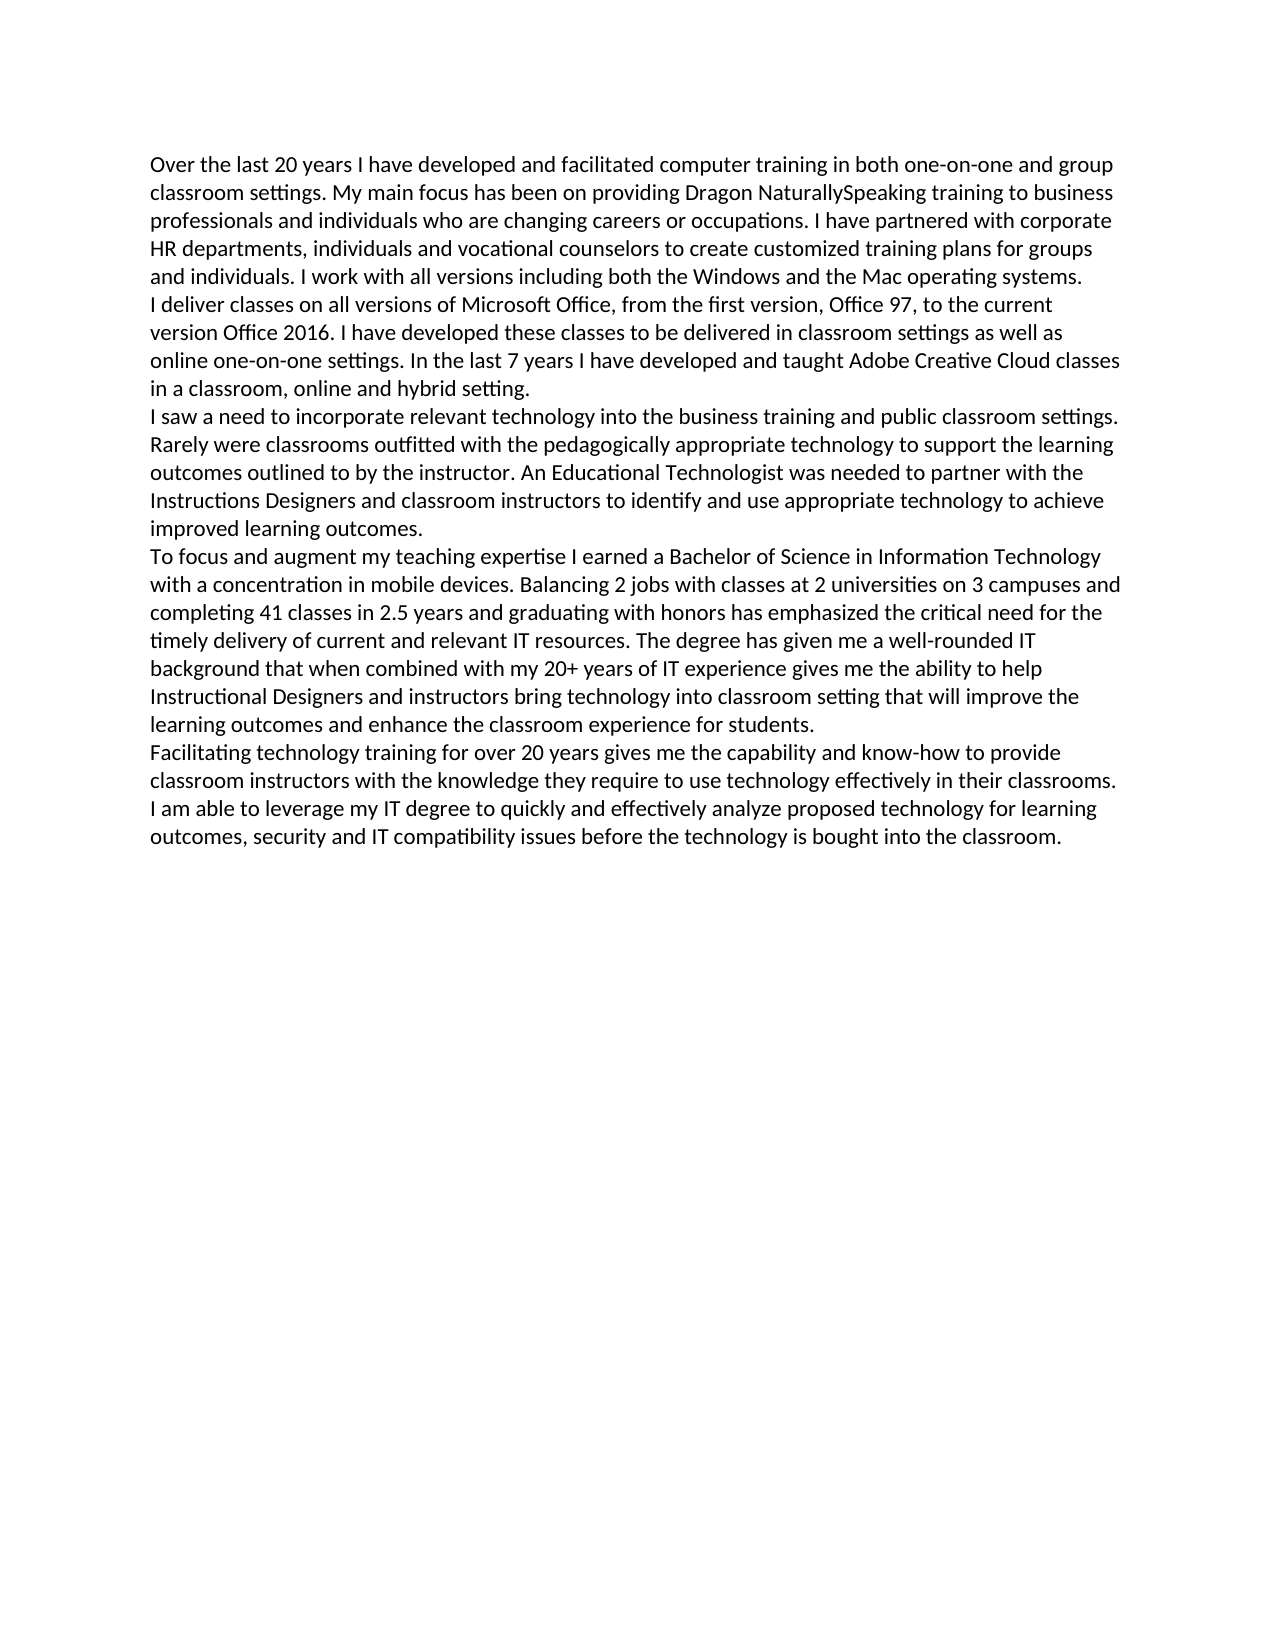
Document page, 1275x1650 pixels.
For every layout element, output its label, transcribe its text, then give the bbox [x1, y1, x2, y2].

text I am able to leverage my IT degree to quickly and effectively analyze proposed technology for learning outcomes, security and IT compatibility issues before the technology is bought into the classroom. [150, 794, 1125, 851]
text Over the last 20 years I have developed and facilitated computer training in both one-on-one and group classroom settings. My main focus has been on providing Dragon NaturallySpeaking training to business professionals and individuals who are changing careers or occupations. I have partnered with corporate HR departments, individuals and vocational counselors to create customized training plans for groups and individuals. I work with all versions including both the Windows and the Mac operating systems. [150, 150, 1125, 290]
text Facilitating technology training for over 20 years gives me the capability and know-how to provide classroom instructors with the knowledge they require to use technology effectively in their classrooms. [150, 738, 1125, 794]
text I deliver classes on all versions of Microsoft Office, from the first version, Office 97, to the current version Office 2016. I have developed these classes to be delivered in classroom settings as well as online one-on-one settings. In the last 7 years I have developed and taught Adobe Creative Cloud classes in a classroom, online and hybrid setting. [150, 290, 1125, 402]
text I saw a need to incorporate relevant technology into the business training and public classroom settings. Rarely were classrooms outfitted with the pedagogically appropriate technology to support the learning outcomes outlined to by the instructor. An Educational Technologist was needed to partner with the Instructions Designers and classroom instructors to identify and use appropriate technology to achieve improved learning outcomes. [150, 402, 1125, 542]
text To focus and augment my teaching expertise I earned a Bachelor of Science in Information Technology with a concentration in mobile devices. Balancing 2 jobs with classes at 2 universities on 3 campuses and completing 41 classes in 2.5 years and graduating with honors has emphasized the critical need for the timely delivery of current and relevant IT resources. The degree has given me a well-rounded IT background that when combined with my 20+ years of IT experience gives me the ability to help Instructional Designers and instructors bring technology into classroom setting that will improve the learning outcomes and enhance the classroom experience for students. [150, 542, 1125, 738]
